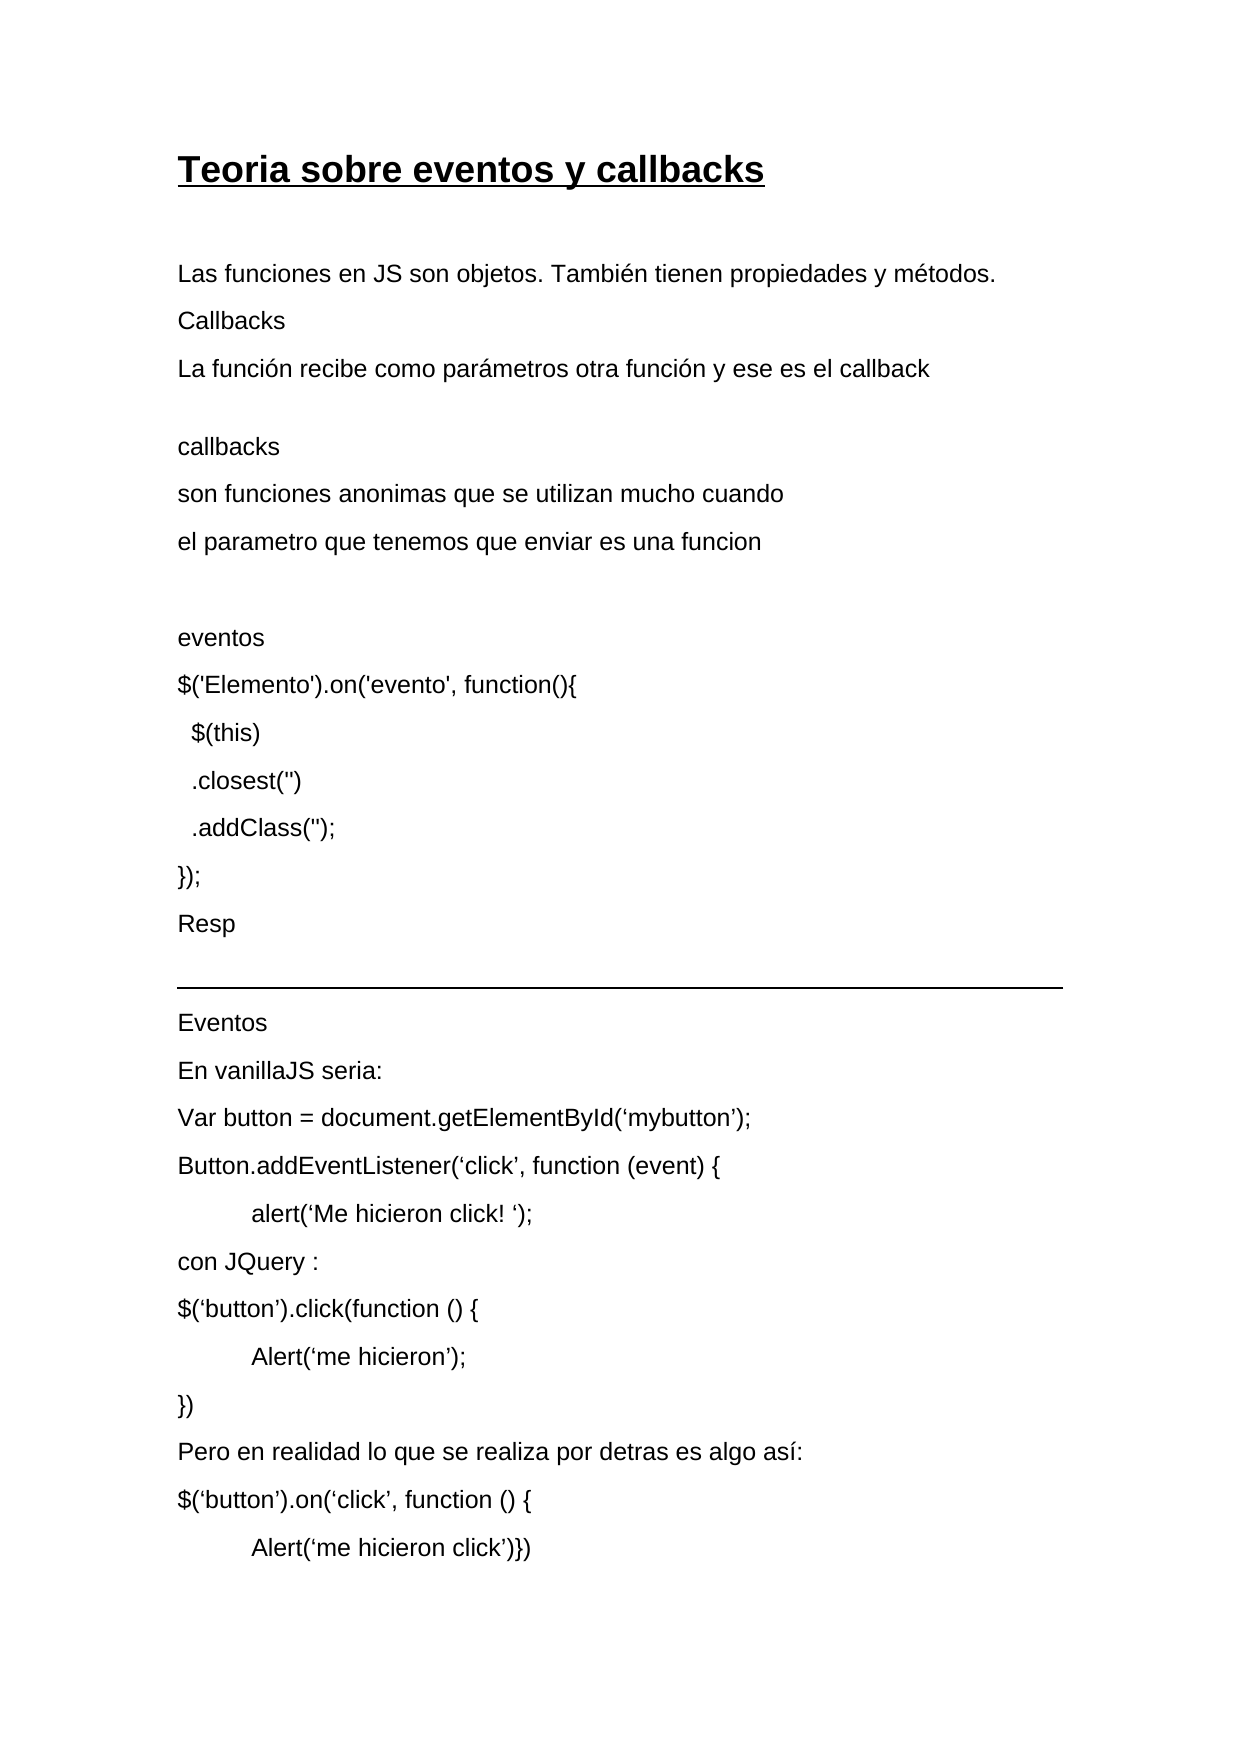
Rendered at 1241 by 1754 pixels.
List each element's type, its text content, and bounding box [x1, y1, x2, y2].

text En vanillaJS seria: [177, 1056, 1063, 1084]
text alert(‘Me hicieron click! ‘); [177, 1199, 1063, 1227]
text }); [177, 861, 1063, 890]
text Alert(‘me hicieron’); [177, 1342, 1063, 1371]
text .addClass(''); [177, 813, 1063, 842]
text $(‘button’).on(‘click’, function () { [177, 1485, 1063, 1514]
text el parametro que tenemos que enviar es una funcion [177, 527, 1063, 556]
text Resp [177, 909, 1063, 938]
text Callbacks [177, 306, 1063, 335]
text $(‘button’).click(function () { [177, 1294, 1063, 1323]
text Las funciones en JS son objetos. También tienen propiedades y métodos. [177, 258, 1063, 287]
text $(this) [177, 718, 1063, 747]
text Pero en realidad lo que se realiza por detras es algo así: [177, 1437, 1063, 1466]
text Teoria sobre eventos y callbacks [177, 148, 1063, 191]
text callbacks [177, 432, 1063, 461]
text con JQuery : [177, 1246, 1063, 1275]
text Button.addEventListener(‘click’, function (event) { [177, 1151, 1063, 1180]
text .closest('') [177, 766, 1063, 794]
text Var button = document.getElementById(‘mybutton’); [177, 1103, 1063, 1132]
text Alert(‘me hicieron click’)}) [177, 1533, 1063, 1561]
text $('Elemento').on('evento', function(){ [177, 670, 1063, 699]
text son funciones anonimas que se utilizan mucho cuando [177, 479, 1063, 508]
text Eventos [177, 1008, 1063, 1037]
text eventos [177, 623, 1063, 651]
text La función recibe como parámetros otra función y ese es el callback [177, 354, 1063, 413]
text }) [177, 1389, 1063, 1418]
